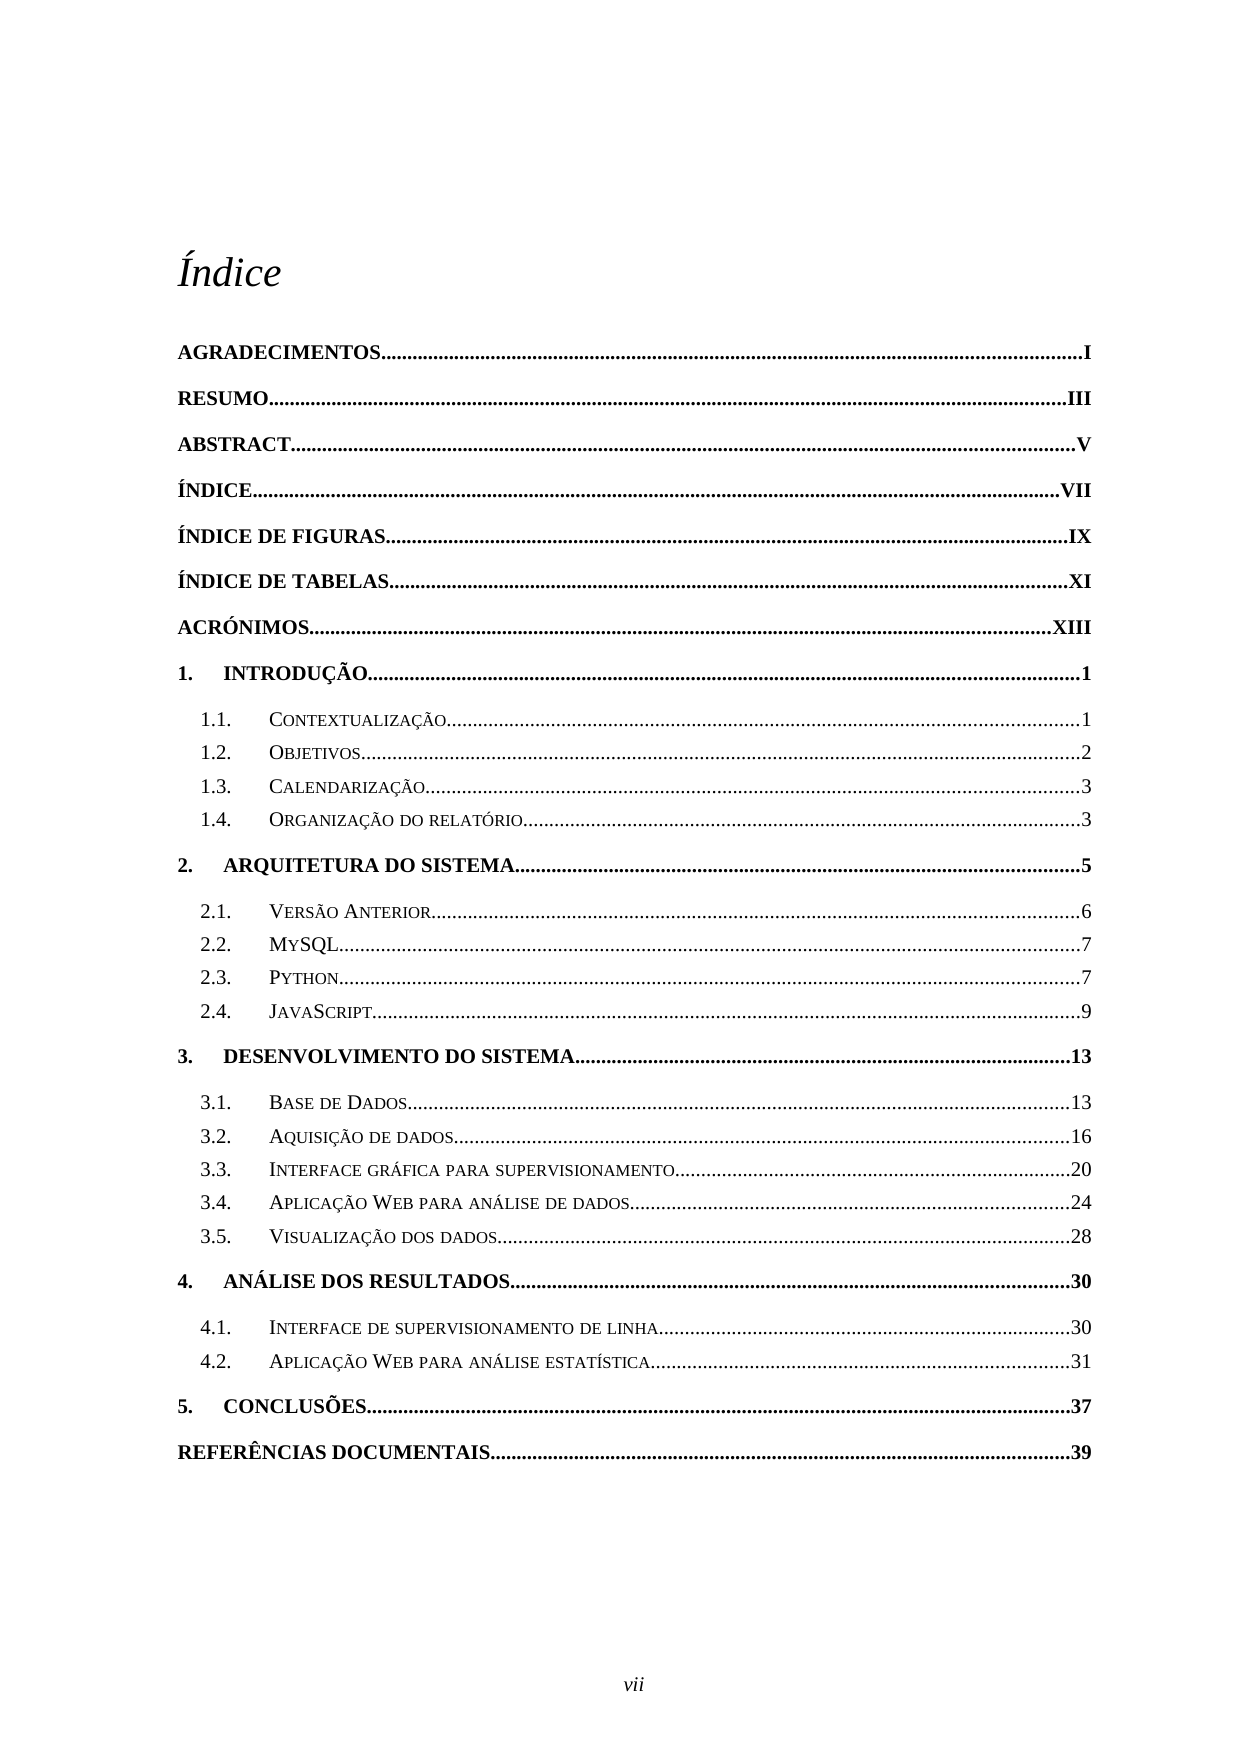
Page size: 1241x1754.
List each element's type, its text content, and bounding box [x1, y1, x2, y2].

text 2.2. MySQL 7 [200, 925, 1092, 958]
text 3.4. Aplicação Web para análise de dados 24 [200, 1183, 1092, 1216]
text 2.1. Versão Anterior 6 [200, 891, 1092, 925]
text Índice [177, 248, 1092, 296]
text Acrónimos xiii [177, 608, 1092, 641]
text Índice de Figuras ix [177, 516, 1092, 550]
text Índice de Tabelas xi [177, 562, 1092, 596]
text 4. Análise dos resultados 30 [177, 1262, 1092, 1296]
text 2.3. Python 7 [200, 958, 1092, 991]
text 2.4. JavaScript 9 [200, 991, 1092, 1025]
text 3. Desenvolvimento do sistema 13 [177, 1037, 1092, 1071]
text 5. Conclusões 37 [177, 1387, 1092, 1421]
text 2. Arquitetura do sistema 5 [177, 846, 1092, 879]
text Abstract v [177, 425, 1092, 458]
text 3.5. Visualização dos dados 28 [200, 1216, 1092, 1250]
text 3.2. Aquisição de dados 16 [200, 1116, 1092, 1150]
text Resumo iii [177, 379, 1092, 412]
text Índice vii [177, 471, 1092, 504]
text 1.3. Calendarização 3 [200, 766, 1092, 800]
text Referências Documentais 39 [177, 1433, 1092, 1466]
text 1.4. Organização do relatório 3 [200, 800, 1092, 833]
text 3.3. Interface gráfica para supervisionamento 20 [200, 1150, 1092, 1183]
text Agradecimentos i [177, 333, 1092, 366]
text 1.1. Contextualização 1 [200, 700, 1092, 733]
text 4.1. Interface de supervisionamento de linha 30 [200, 1308, 1092, 1341]
text 1. Introdução 1 [177, 654, 1092, 687]
text 4.2. Aplicação Web para análise estatística 31 [200, 1341, 1092, 1375]
text 1.2. Objetivos 2 [200, 733, 1092, 766]
text 3.1. Base de Dados 13 [200, 1083, 1092, 1116]
